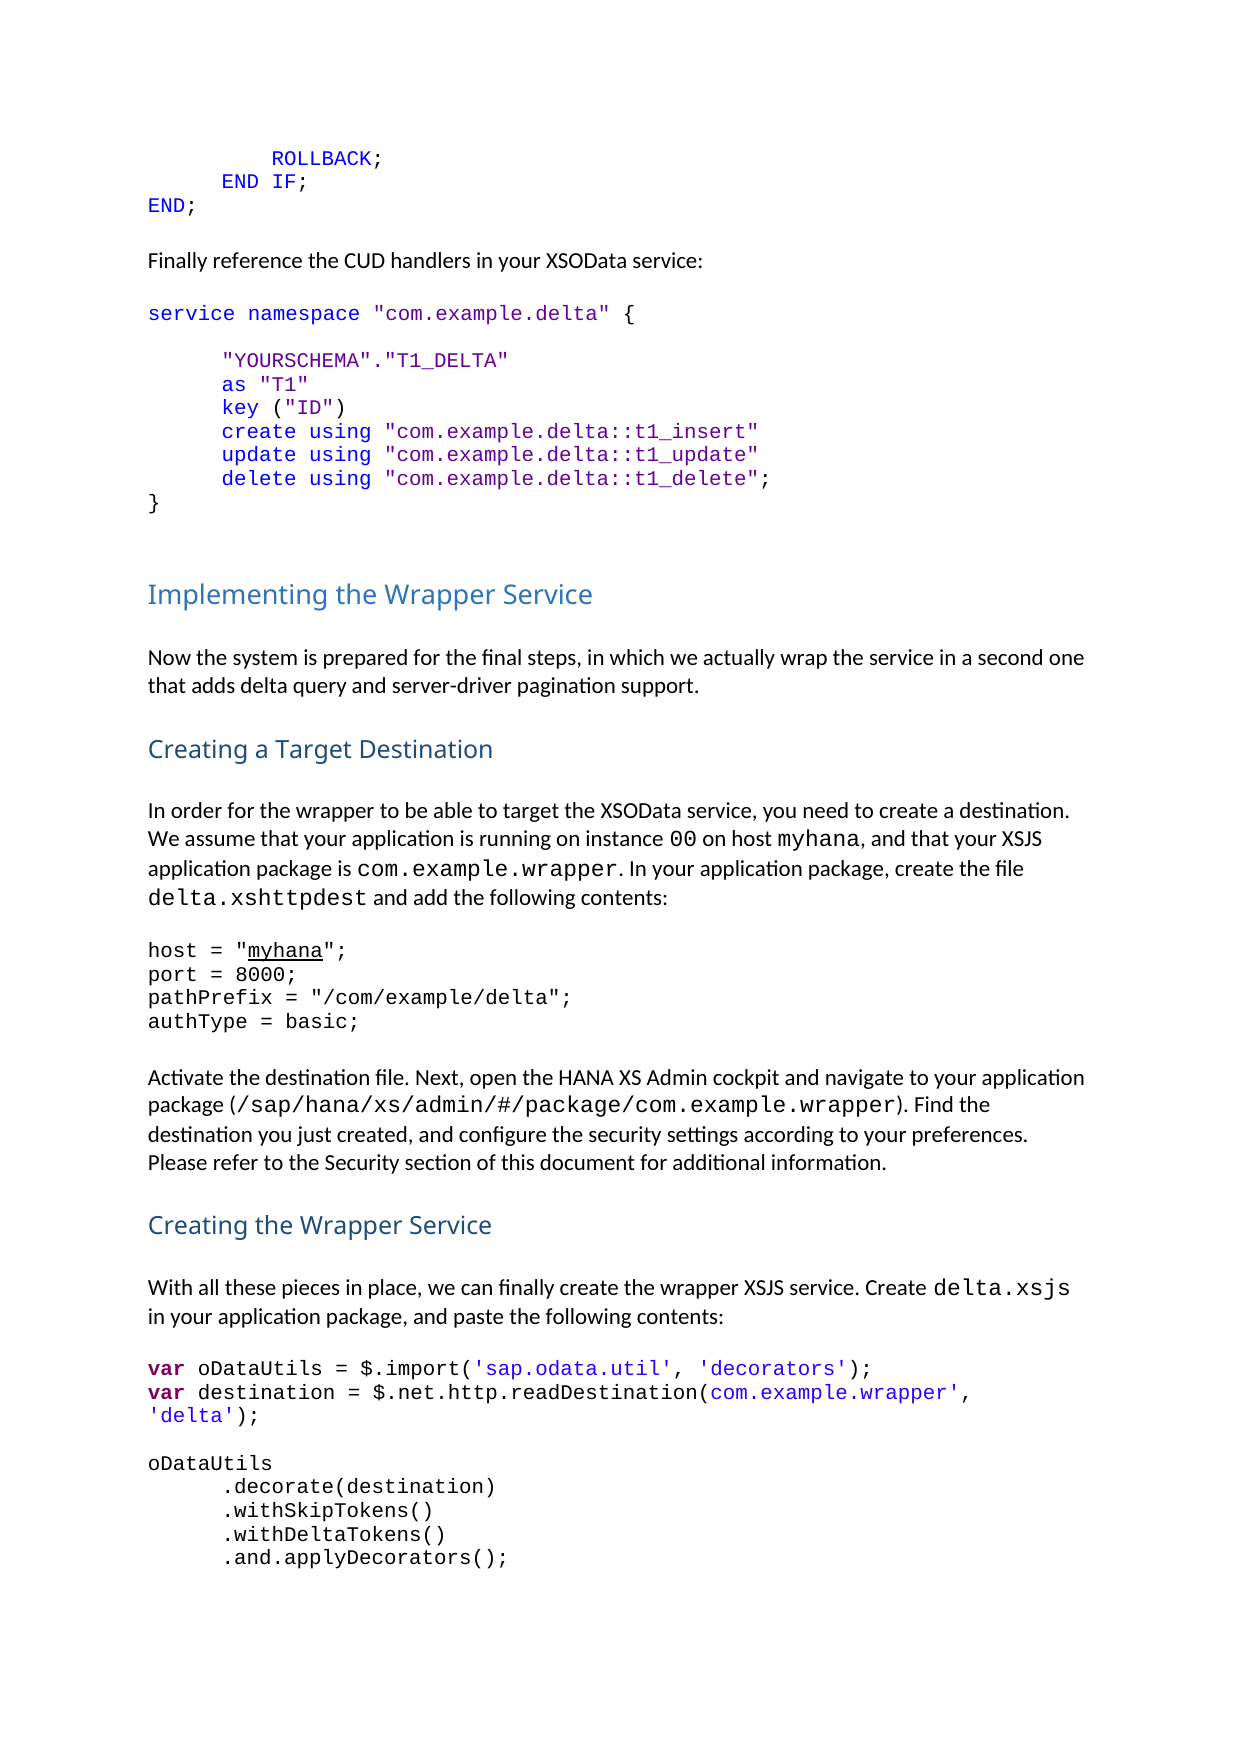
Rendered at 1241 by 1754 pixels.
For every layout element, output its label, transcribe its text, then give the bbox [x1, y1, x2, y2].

text port = 8000; [148, 964, 1093, 987]
text as "T1" [148, 373, 1093, 397]
text Finally reference the CUD handlers in your XSOData service: [148, 247, 1093, 274]
text update using "com.example.delta::t1_update" [148, 444, 1093, 468]
text host = "myhana"; [148, 940, 1093, 964]
text .and.applyDecorators(); [148, 1547, 1093, 1571]
text oDataUtils [148, 1453, 1093, 1476]
text var oDataUtils = $.import('sap.odata.util', 'decorators'); [148, 1358, 1093, 1382]
text delete using "com.example.delta::t1_delete"; [148, 468, 1093, 492]
text ROLLBACK; [148, 148, 1093, 171]
text key ("ID") [148, 397, 1093, 421]
text var destination = $.net.http.readDestination(com.example.wrapper', 'delta'); [148, 1382, 1093, 1429]
text END; [148, 195, 1093, 218]
text .withSkipTokens() [148, 1500, 1093, 1523]
text In order for the wrapper to be able to target the XSOData service, you need to create a destination. We assume that your application is running on instance 00 on host myhana, and that your XSJS application package is com.example.wrapper. In your application package, create the file delta.xshttpdest and add the following contents: [148, 796, 1093, 912]
text } [148, 492, 1093, 515]
text .withDeltaTokens() [148, 1523, 1093, 1547]
subtitle Implementing the Wrapper Service [148, 576, 1093, 612]
text Now the system is prepared for the final steps, in which we actually wrap the service in a second one that adds delta query and server-driver pagination support. [148, 643, 1093, 699]
text "YOURSCHEMA"."T1_DELTA" [148, 350, 1093, 373]
text END IF; [148, 171, 1093, 195]
subtitle Creating the Wrapper Service [148, 1208, 1093, 1242]
text create using "com.example.delta::t1_insert" [148, 421, 1093, 444]
text .decorate(destination) [148, 1476, 1093, 1500]
text authType = basic; [148, 1011, 1093, 1034]
subtitle Creating a Target Destination [148, 732, 1093, 766]
text pathPrefix = "/com/example/delta"; [148, 987, 1093, 1011]
text Activate the destination file. Next, open the HANA XS Admin cockpit and navigate to your application package (/sap/hana/xs/admin/#/package/com.example.wrapper). Find the destination you just created, and configure the security settings according to your preferences. Please refer to the Security section of this document for additional information. [148, 1063, 1093, 1176]
text service namespace "com.example.delta" { [148, 303, 1093, 326]
text With all these pieces in place, we can finally create the wrapper XSJS service. Create delta.xsjs in your application package, and paste the following contents: [148, 1273, 1093, 1330]
